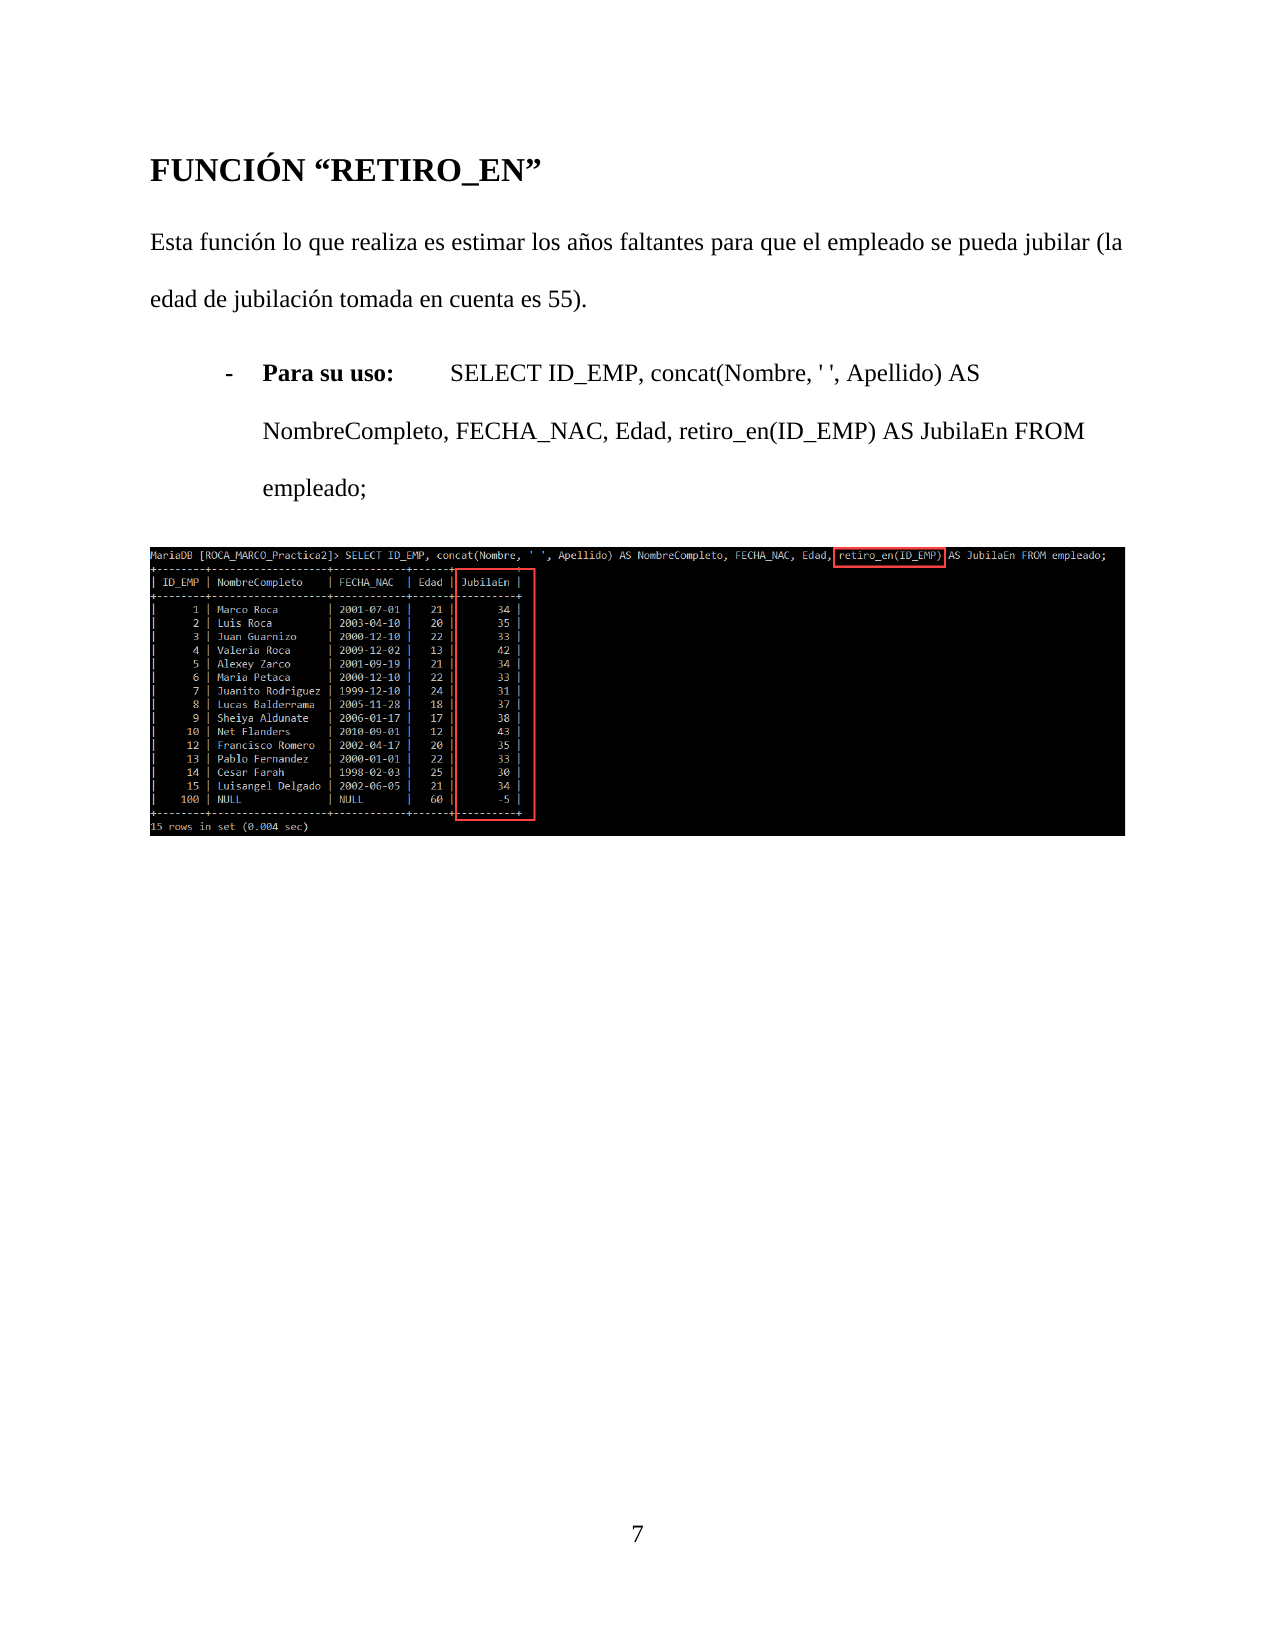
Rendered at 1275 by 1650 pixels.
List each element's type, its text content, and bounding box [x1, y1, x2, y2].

list Para su uso: SELECT ID_EMP, concat(Nombre, ' ', Apellido) AS NombreCompleto, FECHA_NAC, Edad, retiro_en(ID_EMP) AS JubilaEn FROM empleado; [225, 358, 1125, 502]
text Esta función lo que realiza es estimar los años faltantes para que el empleado se pueda jubilar (la edad de jubilación tomada en cuenta es 55). [150, 227, 1125, 313]
subtitle Función “retiro_en” [150, 150, 1125, 188]
picture [150, 547, 1125, 836]
